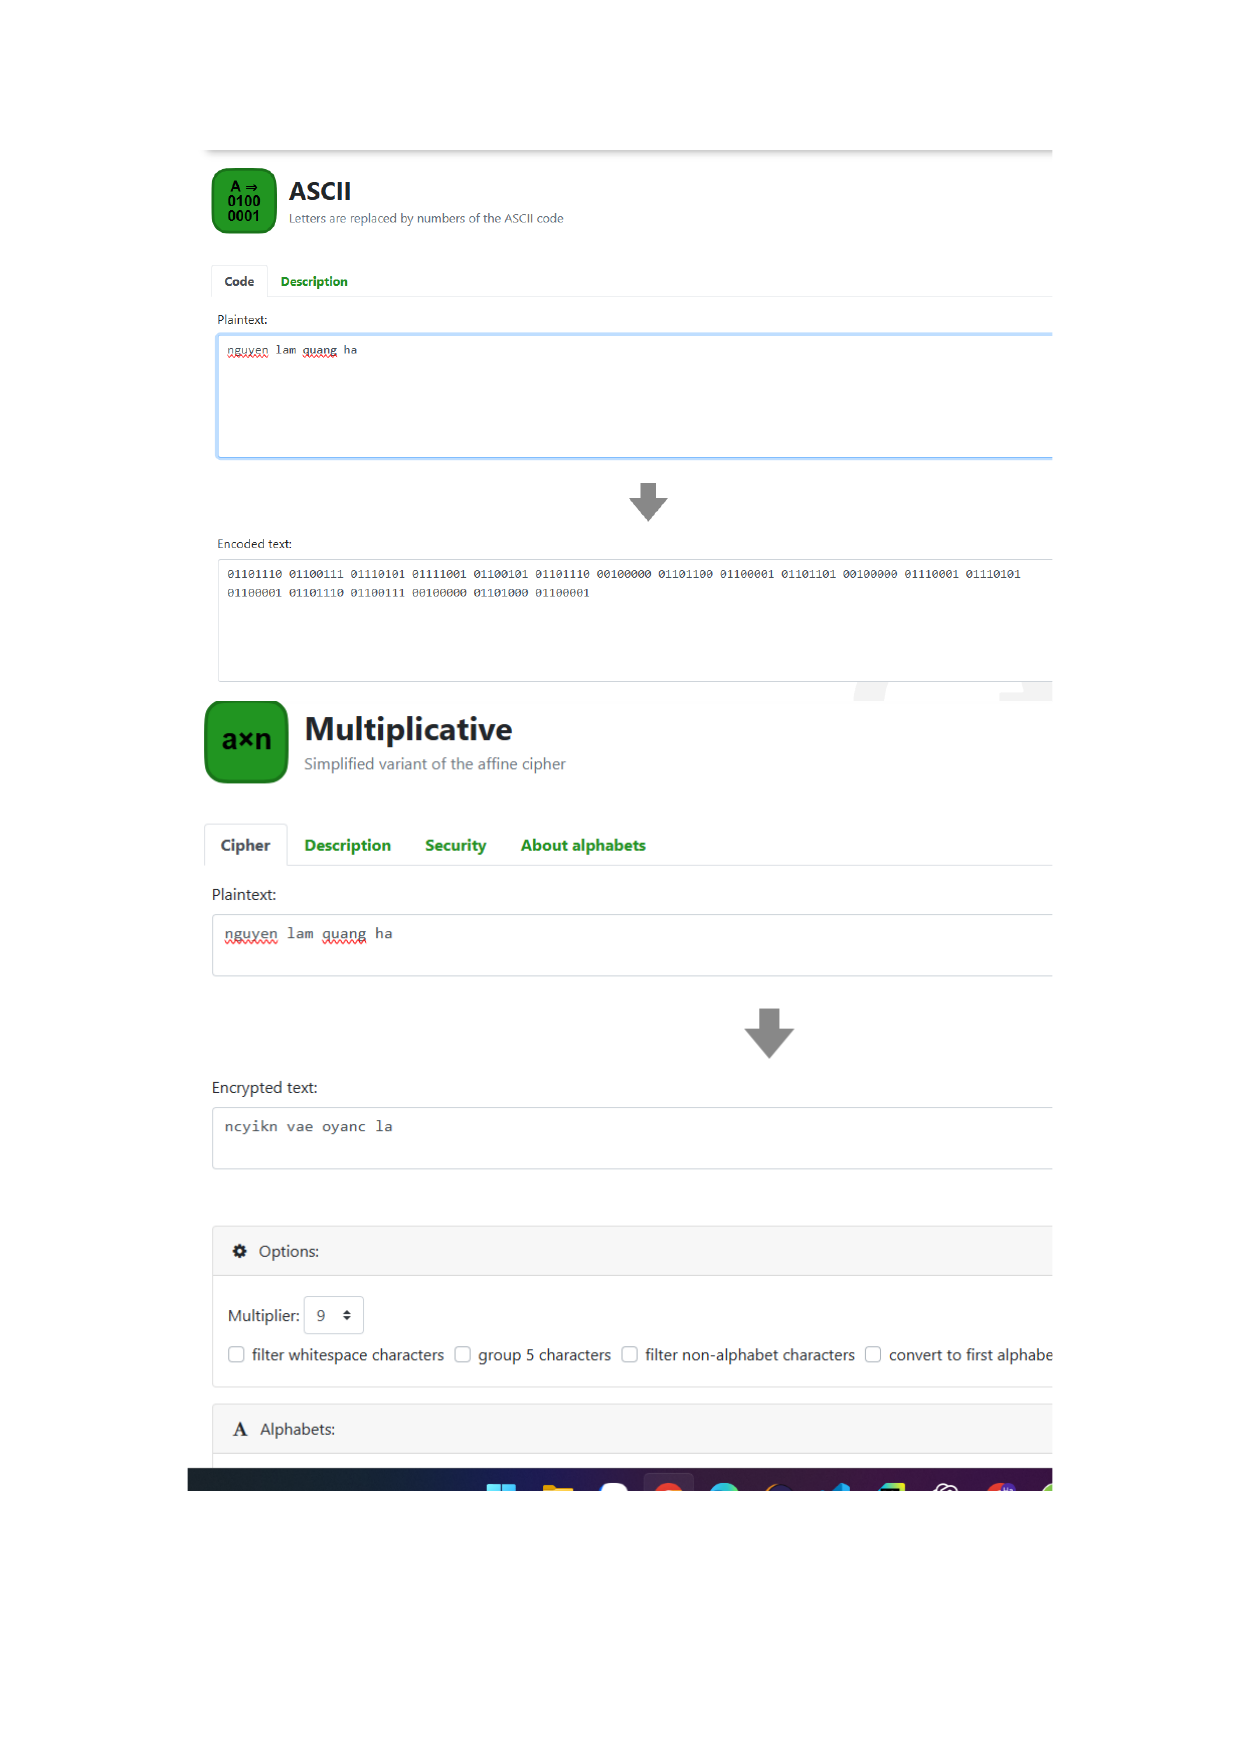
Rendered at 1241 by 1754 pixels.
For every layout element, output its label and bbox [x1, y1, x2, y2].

picture [187, 150, 1053, 1491]
